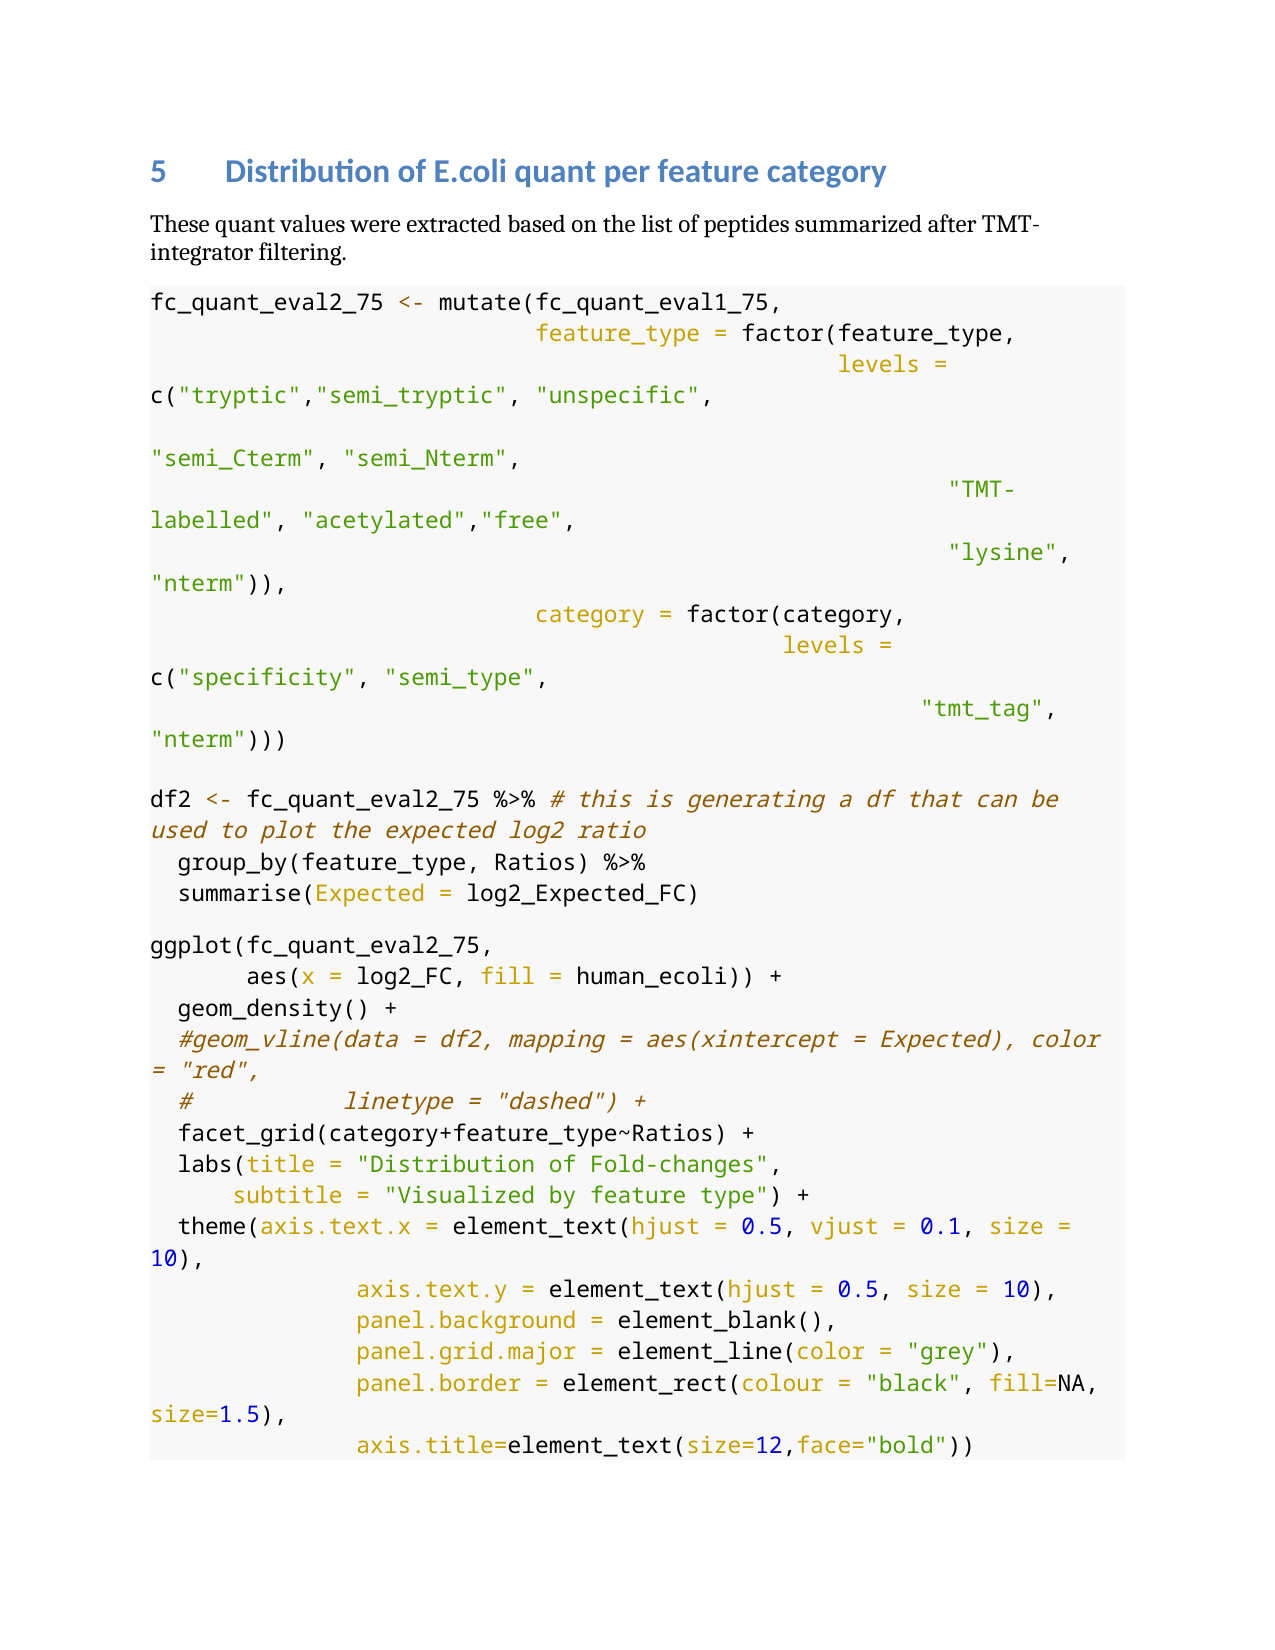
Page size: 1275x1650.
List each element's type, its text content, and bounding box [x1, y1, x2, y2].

text ggplot(fc_quant_eval2_75, aes(x = log2_FC, fill = human_ecoli)) + geom_density() + #geom_vline(data = df2, mapping = aes(xintercept = Expected), color = "red", # linetype = "dashed") + facet_grid(category+feature_type~Ratios) + labs(title = "Distribution of Fold-changes", subtitle = "Visualized by feature type") + theme(axis.text.x = element_text(hjust = 0.5, vjust = 0.1, size = 10), axis.text.y = element_text(hjust = 0.5, size = 10), panel.background = element_blank(), panel.grid.major = element_line(color = "grey"), panel.border = element_rect(colour = "black", fill=NA, size=1.5), axis.title=element_text(size=12,face="bold")) [205, 929, 1125, 1460]
subtitle 5 Distribution of E.coli quant per feature category [150, 150, 1125, 191]
text These quant values were extracted based on the list of peptides summarized after TMT-integrator filtering. [150, 209, 1125, 267]
text fc_quant_eval2_75 <- mutate(fc_quant_eval1_75, feature_type = factor(feature_type, levels = c("tryptic","semi_tryptic", "unspecific", "semi_Cterm", "semi_Nterm", "TMT-labelled", "acetylated","free", "lysine", "nterm")), category = factor(category, levels = c("specificity", "semi_type", "tmt_tag", "nterm"))) df2 <- fc_quant_eval2_75 %>% # this is generating a df that can be used to plot the expected log2 ratio group_by(feature_type, Ratios) %>% summarise(Expected = log2_Expected_FC) [150, 286, 1125, 908]
